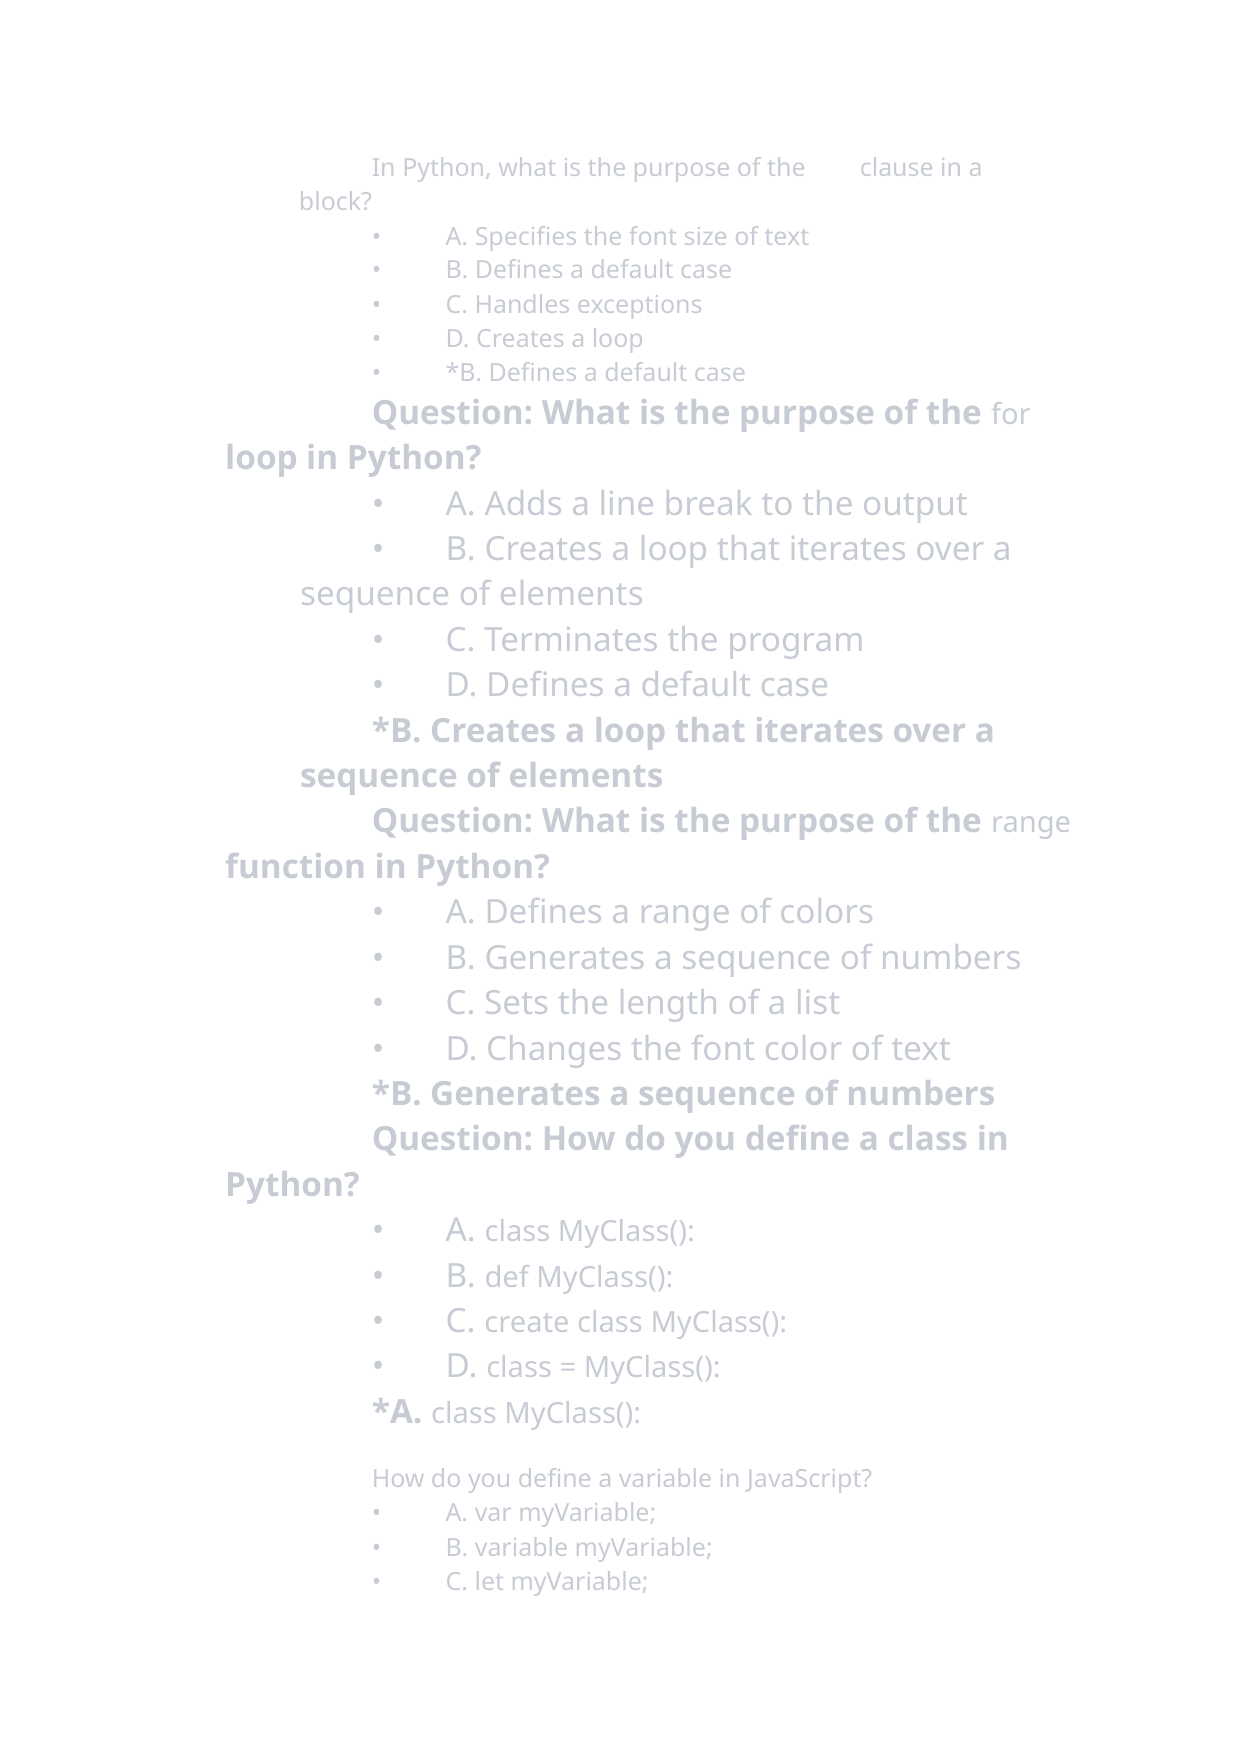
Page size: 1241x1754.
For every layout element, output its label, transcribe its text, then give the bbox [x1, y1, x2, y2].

text • D. Changes the font color of text [300, 1024, 1090, 1070]
text How do you define a variable in JavaScript? [225, 1462, 1090, 1496]
text • D. Creates a loop [300, 320, 1090, 354]
text • C. Sets the length of a list [300, 979, 1090, 1024]
text • B. Creates a loop that iterates over a sequence of elements [300, 525, 1090, 616]
text • B. variable myVariable; [300, 1530, 1090, 1564]
text • C. let myVariable; [300, 1564, 1090, 1598]
text • *B. Defines a default case [300, 354, 1090, 388]
text Question: What is the purpose of the for loop in Python? [225, 388, 1090, 479]
text In Python, what is the purpose of the else clause in a try-except block? [225, 150, 1090, 218]
text *A. class MyClass(): [300, 1388, 1090, 1433]
text • A. var myVariable; [300, 1496, 1090, 1530]
text *B. Creates a loop that iterates over a sequence of elements [300, 706, 1090, 797]
text Question: How do you define a class in Python? [225, 1115, 1090, 1206]
text • A. Adds a line break to the output [300, 479, 1090, 525]
text Question: What is the purpose of the range function in Python? [225, 797, 1090, 888]
text • A. Defines a range of colors [300, 888, 1090, 933]
text • B. Generates a sequence of numbers [300, 933, 1090, 979]
text • B. def MyClass(): [300, 1251, 1090, 1297]
text *B. Generates a sequence of numbers [300, 1070, 1090, 1115]
text • C. Terminates the program [300, 616, 1090, 661]
text • C. create class MyClass(): [300, 1297, 1090, 1342]
text • A. Specifies the font size of text [300, 218, 1090, 252]
text • B. Defines a default case [300, 252, 1090, 286]
text • A. class MyClass(): [300, 1206, 1090, 1251]
text • D. Defines a default case [300, 661, 1090, 706]
text • C. Handles exceptions [300, 286, 1090, 320]
text • D. class = MyClass(): [300, 1342, 1090, 1388]
